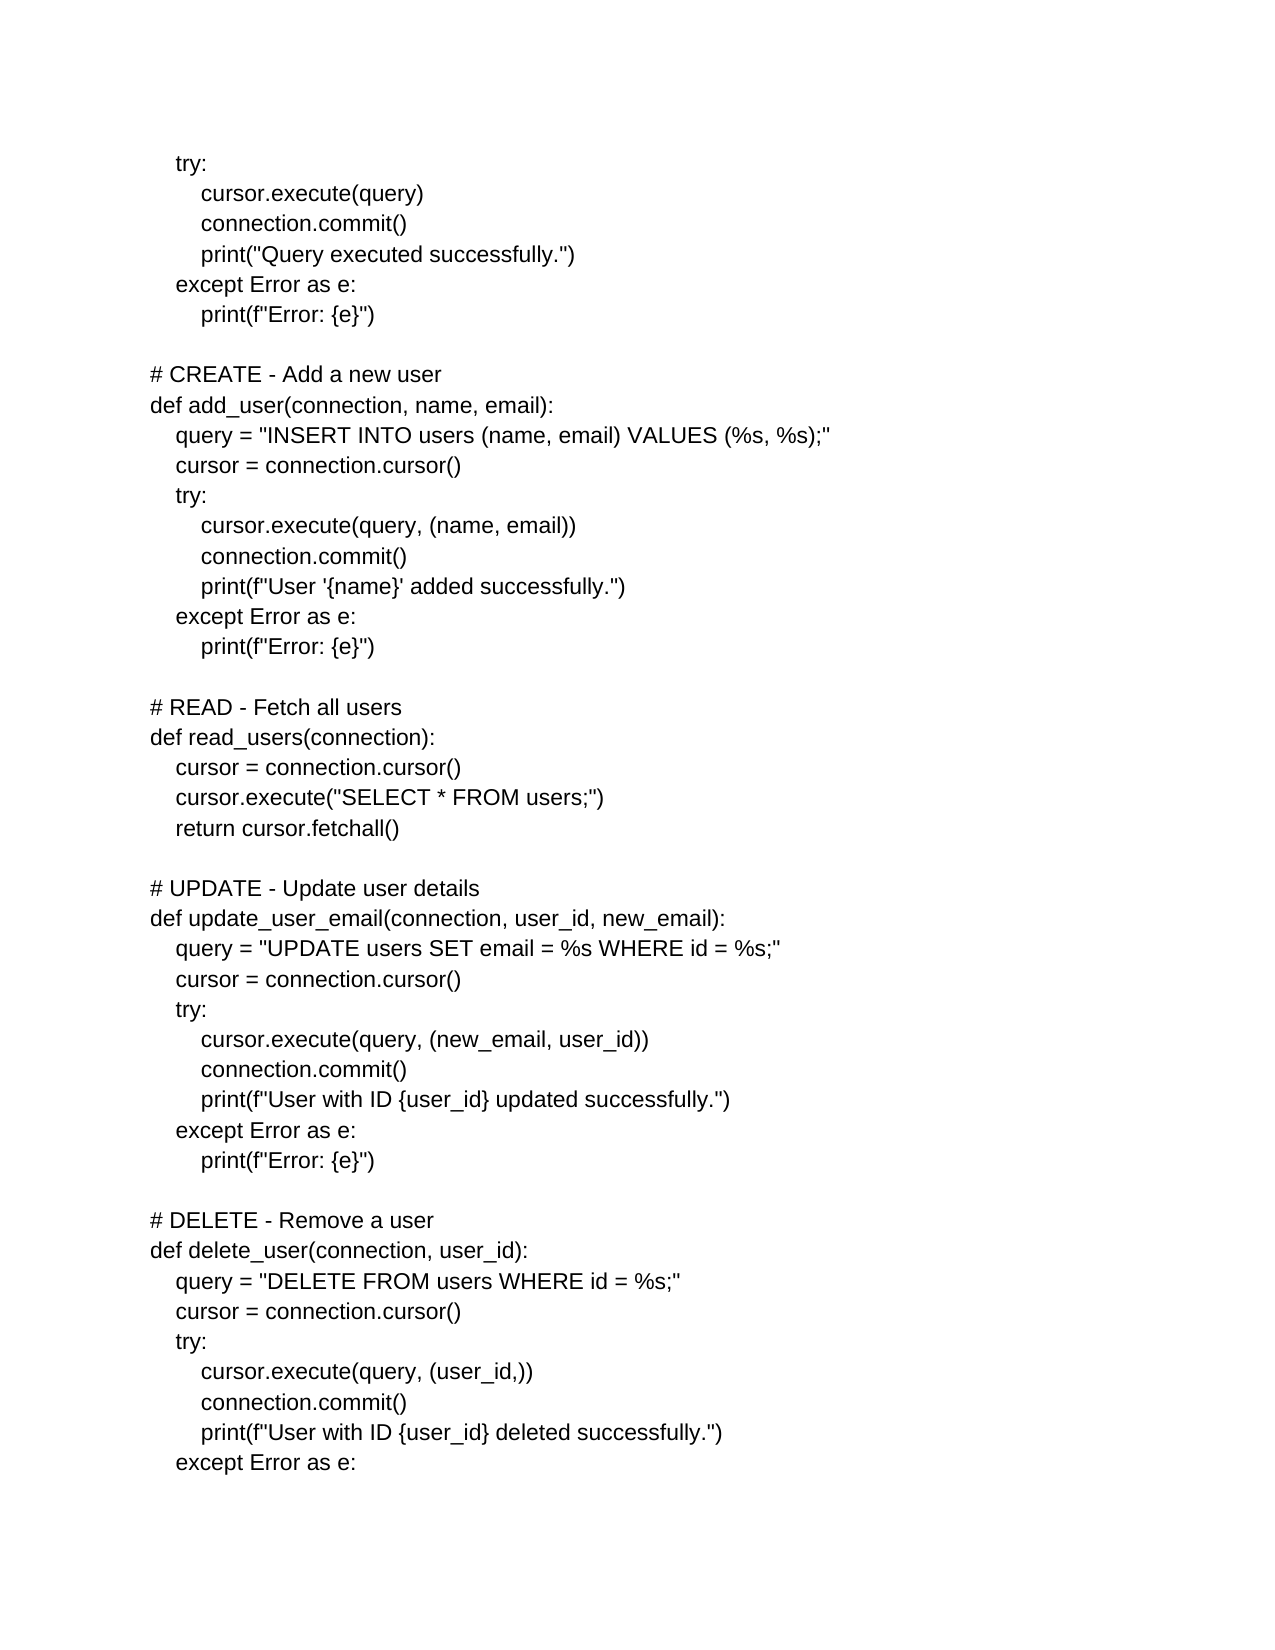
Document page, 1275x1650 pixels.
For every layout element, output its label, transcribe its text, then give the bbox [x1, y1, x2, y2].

text print(f"User '{name}' added successfully.") [150, 573, 1125, 599]
text print(f"User with ID {user_id} deleted successfully.") [150, 1419, 1125, 1445]
text cursor = connection.cursor() [150, 1298, 1125, 1324]
text # CREATE - Add a new user [150, 361, 1125, 388]
text try: [150, 996, 1125, 1022]
text except Error as e: [150, 271, 1125, 297]
text query = "DELETE FROM users WHERE id = %s;" [150, 1268, 1125, 1294]
text query = "INSERT INTO users (name, email) VALUES (%s, %s);" [150, 422, 1125, 448]
text print(f"User with ID {user_id} updated successfully.") [150, 1086, 1125, 1113]
text # UPDATE - Update user details [150, 875, 1125, 901]
text # READ - Fetch all users [150, 694, 1125, 720]
text cursor = connection.cursor() [150, 966, 1125, 992]
text try: [150, 1328, 1125, 1354]
text print(f"Error: {e}") [150, 301, 1125, 327]
text try: [150, 482, 1125, 509]
text # DELETE - Remove a user [150, 1207, 1125, 1234]
text return cursor.fetchall() [150, 814, 1125, 841]
text def update_user_email(connection, user_id, new_email): [150, 905, 1125, 932]
text cursor.execute(query, (new_email, user_id)) [150, 1026, 1125, 1052]
text connection.commit() [150, 1056, 1125, 1083]
text cursor.execute(query, (name, email)) [150, 512, 1125, 539]
text try: [150, 150, 1125, 176]
text def add_user(connection, name, email): [150, 392, 1125, 418]
text print(f"Error: {e}") [150, 1147, 1125, 1173]
text cursor.execute(query, (user_id,)) [150, 1358, 1125, 1385]
text connection.commit() [150, 1388, 1125, 1415]
text cursor.execute("SELECT * FROM users;") [150, 784, 1125, 811]
text connection.commit() [150, 543, 1125, 569]
text cursor = connection.cursor() [150, 754, 1125, 781]
text except Error as e: [150, 1117, 1125, 1143]
text except Error as e: [150, 603, 1125, 629]
text except Error as e: [150, 1449, 1125, 1475]
text print("Query executed successfully.") [150, 241, 1125, 267]
text def read_users(connection): [150, 724, 1125, 750]
text def delete_user(connection, user_id): [150, 1237, 1125, 1264]
text query = "UPDATE users SET email = %s WHERE id = %s;" [150, 935, 1125, 962]
text print(f"Error: {e}") [150, 633, 1125, 660]
text cursor = connection.cursor() [150, 452, 1125, 478]
text cursor.execute(query) [150, 180, 1125, 207]
text connection.commit() [150, 210, 1125, 237]
